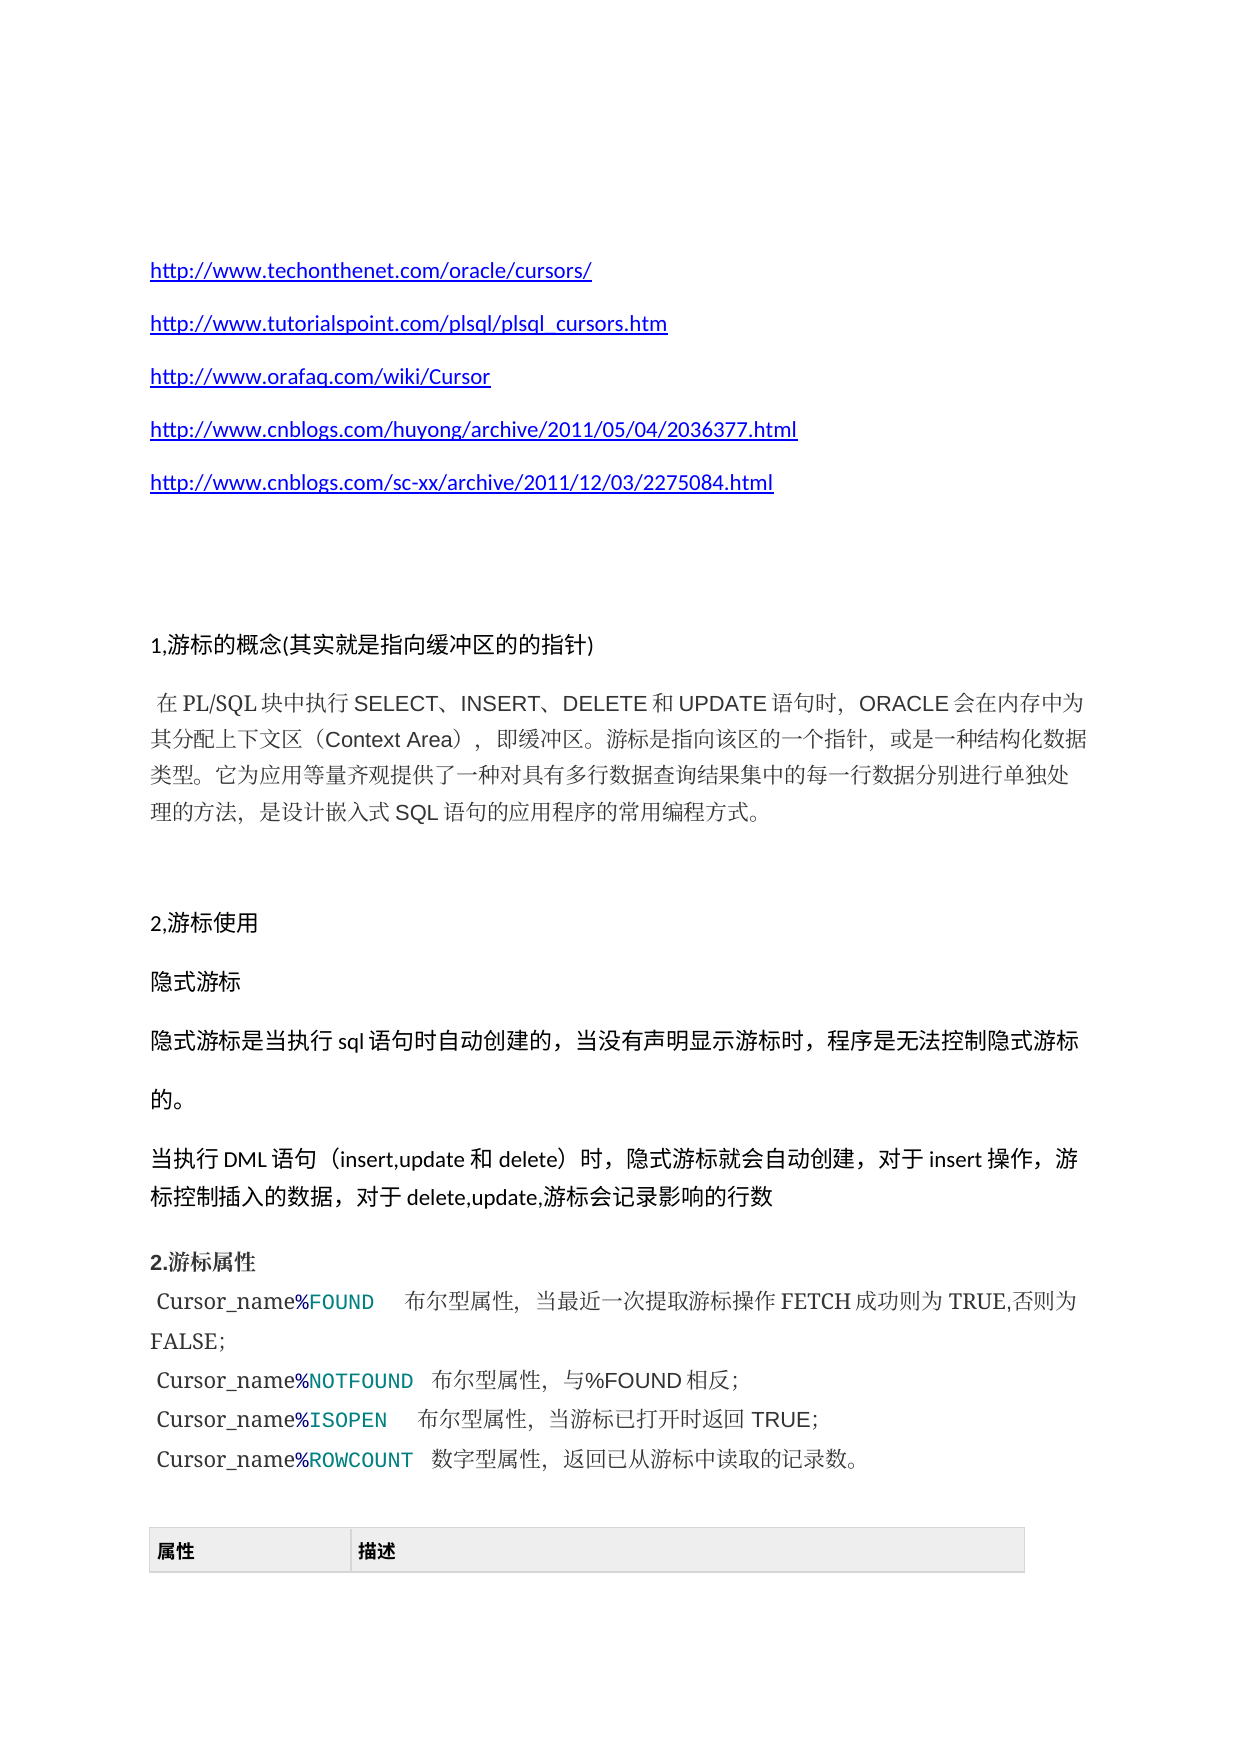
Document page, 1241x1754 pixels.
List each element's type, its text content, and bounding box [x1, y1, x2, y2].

text 在PL/SQL块中执行SELECT、INSERT、DELETE和UPDATE语句时，ORACLE会在内存中为其分配上下文区（Context Area），即缓冲区。游标是指向该区的一个指针，或是一种结构化数据类型。它为应用等量齐观提供了一种对具有多行数据查询结果集中的每一行数据分别进行单独处理的方法，是设计嵌入式SQL语句的应用程序的常用编程方式。 [150, 686, 1090, 826]
text http://www.orafaq.com/wiki/Cursor [150, 362, 1090, 390]
text Cursor_name%FOUND 布尔型属性，当最近一次提取游标操作FETCH成功则为 TRUE,否则为FALSE； [150, 1277, 1090, 1356]
text http://www.tutorialspoint.com/plsql/plsql_cursors.htm [150, 309, 1090, 337]
text 隐式游标是当执行sql语句时自动创建的，当没有声明显示游标时，程序是无法控制隐式游标 [150, 1023, 1090, 1056]
text http://www.techonthenet.com/oracle/cursors/ [150, 256, 1090, 284]
text 当执行DML语句（insert,update 和 delete）时，隐式游标就会自动创建，对于insert操作，游标控制插入的数据，对于delete,update,游标会记录影响的行数 [150, 1141, 1090, 1212]
text Cursor_name%ROWCOUNT 数字型属性，返回已从游标中读取的记录数。 [150, 1434, 1090, 1474]
text http://www.cnblogs.com/sc-xx/archive/2011/12/03/2275084.html [150, 468, 1090, 496]
text Cursor_name%NOTFOUND 布尔型属性，与%FOUND相反； [150, 1356, 1090, 1395]
text 2,游标使用 [150, 905, 1090, 938]
text 隐式游标 [150, 964, 1090, 997]
text 的。 [150, 1082, 1090, 1115]
text 1,游标的概念(其实就是指向缓冲区的的指针) [150, 627, 1090, 660]
table_header 描述 [352, 1528, 1024, 1571]
text Cursor_name%ISOPEN 布尔型属性，当游标已打开时返回 TRUE； [150, 1395, 1090, 1434]
table_header 属性 [150, 1528, 351, 1571]
text http://www.cnblogs.com/huyong/archive/2011/05/04/2036377.html [150, 415, 1090, 443]
text 2.游标属性 [150, 1238, 1090, 1277]
